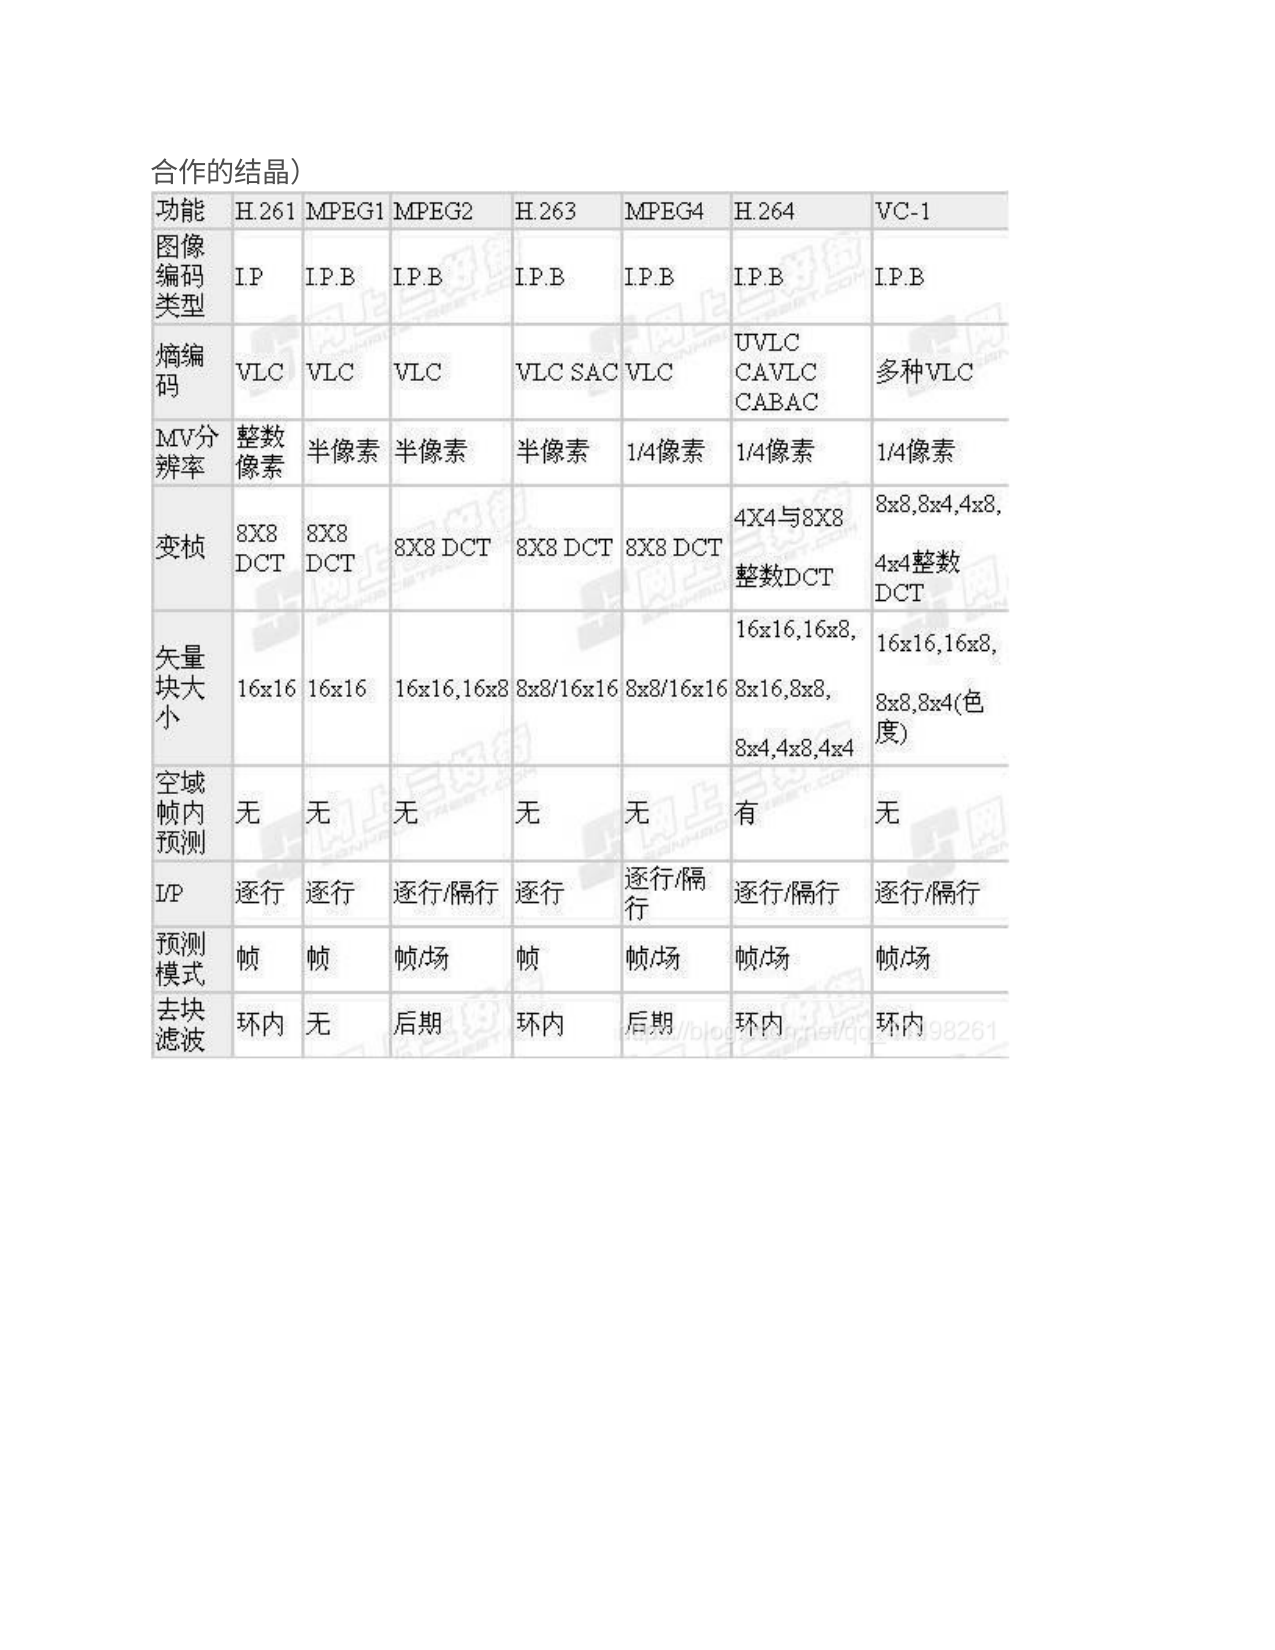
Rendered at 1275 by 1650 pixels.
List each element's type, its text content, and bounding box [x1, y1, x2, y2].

picture [150, 190, 1010, 1060]
